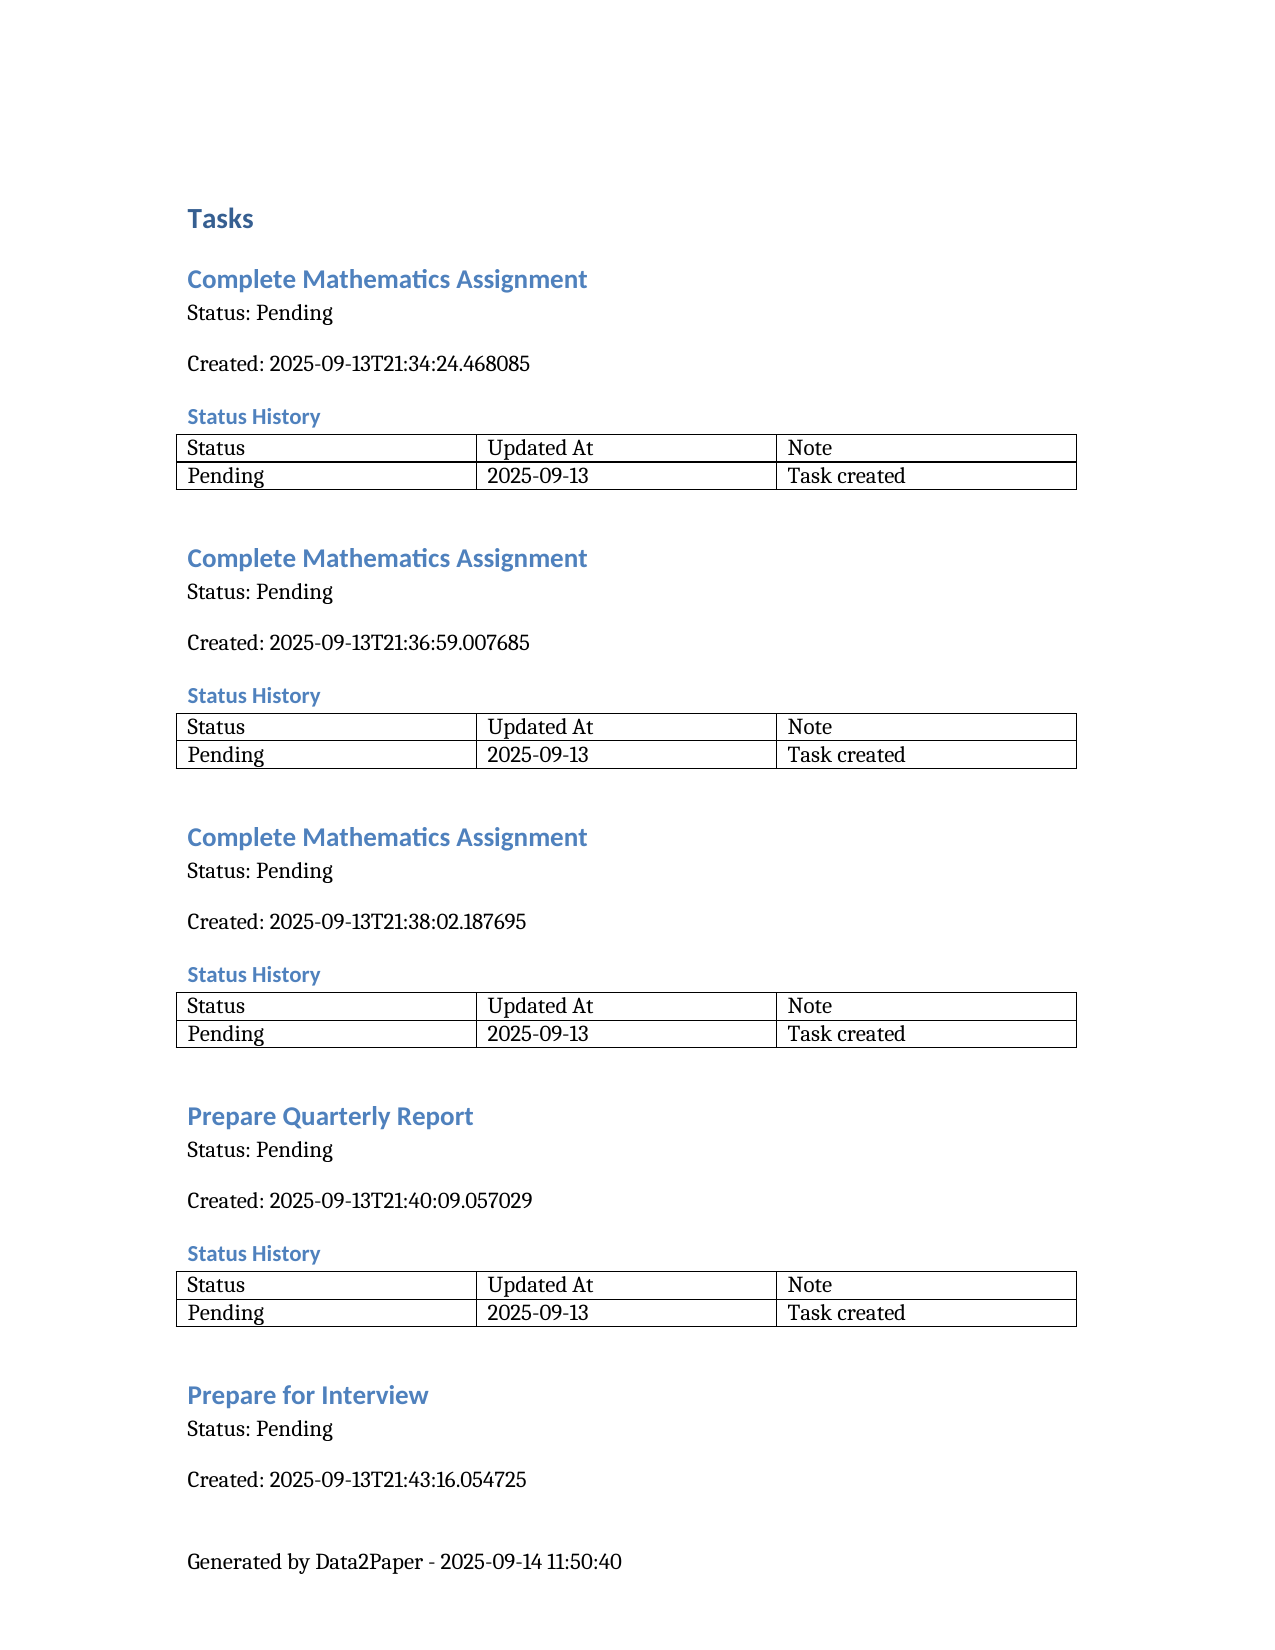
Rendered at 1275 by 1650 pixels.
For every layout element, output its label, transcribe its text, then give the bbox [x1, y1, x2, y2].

text Status: Pending [187, 300, 1087, 326]
table_header Updated At [477, 714, 776, 740]
text Created: 2025-09-13T21:36:59.007685 [187, 630, 1087, 656]
table_header Note [777, 714, 1076, 740]
subtitle Tasks [187, 200, 1087, 236]
table_cell 2025-09-13 [477, 741, 776, 768]
table_cell Pending [177, 741, 476, 768]
table_header Updated At [477, 993, 776, 1019]
table_cell Pending [177, 1021, 476, 1047]
table_header Updated At [477, 1272, 776, 1298]
table_header Status [177, 993, 476, 1019]
text Created: 2025-09-13T21:34:24.468085 [187, 351, 1087, 377]
table_cell 2025-09-13 [477, 1021, 776, 1047]
table_cell Task created [777, 741, 1076, 768]
table_cell Pending [177, 463, 476, 489]
table_cell 2025-09-13 [477, 463, 776, 489]
subtitle Prepare for Interview [187, 1378, 1087, 1411]
table_cell Pending [177, 1300, 476, 1326]
table_header Note [777, 993, 1076, 1019]
table_header Status [177, 1272, 476, 1298]
table_cell Task created [777, 463, 1076, 489]
text Created: 2025-09-13T21:38:02.187695 [187, 909, 1087, 935]
subtitle Complete Mathematics Assignment [187, 262, 1087, 295]
table_header Status [177, 435, 476, 461]
subtitle Complete Mathematics Assignment [187, 541, 1087, 574]
subtitle Status History [187, 681, 1087, 709]
text Status: Pending [187, 1137, 1087, 1163]
subtitle Status History [187, 1239, 1087, 1267]
subtitle Complete Mathematics Assignment [187, 820, 1087, 853]
subtitle Prepare Quarterly Report [187, 1099, 1087, 1132]
table_cell Task created [777, 1300, 1076, 1326]
subtitle Status History [187, 402, 1087, 430]
text Created: 2025-09-13T21:43:16.054725 [187, 1467, 1087, 1493]
text Status: Pending [187, 579, 1087, 605]
text Status: Pending [187, 858, 1087, 884]
text Status: Pending [187, 1416, 1087, 1442]
subtitle Status History [187, 960, 1087, 988]
text Created: 2025-09-13T21:40:09.057029 [187, 1188, 1087, 1214]
table_header Updated At [477, 435, 776, 461]
table_header Note [777, 1272, 1076, 1298]
table_header Status [177, 714, 476, 740]
table_header Note [777, 435, 1076, 461]
table_cell Task created [777, 1021, 1076, 1047]
table_cell 2025-09-13 [477, 1300, 776, 1326]
